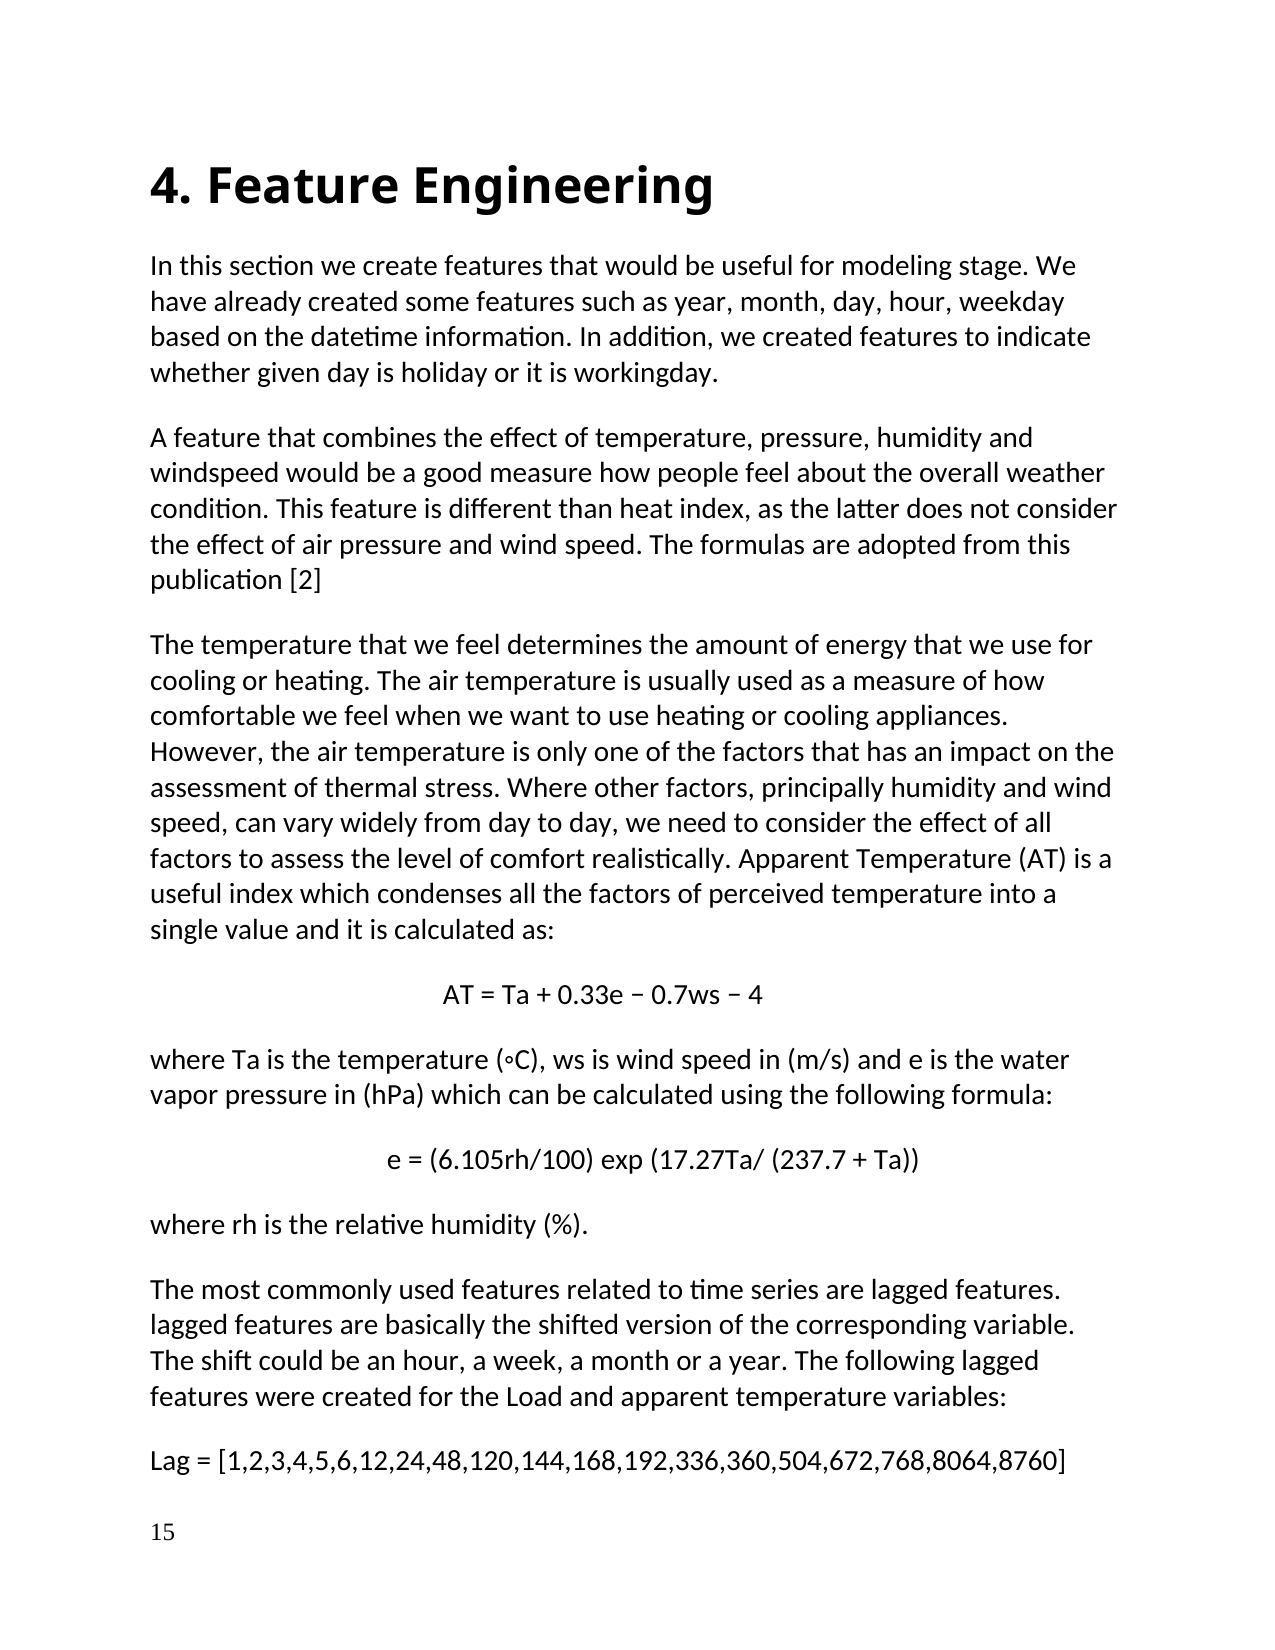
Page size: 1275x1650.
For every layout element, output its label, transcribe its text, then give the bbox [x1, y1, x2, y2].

text where Ta is the temperature (◦C), ws is wind speed in (m/s) and e is the water vapor pressure in (hPa) which can be calculated using the following formula: [150, 1041, 1125, 1112]
subtitle 4. Feature Engineering [150, 150, 1125, 218]
text In this section we create features that would be useful for modeling stage. We have already created some features such as year, month, day, hour, weekday based on the datetime information. In addition, we created features to indicate whether given day is holiday or it is workingday. [150, 247, 1125, 390]
text where rh is the relative humidity (%). [150, 1206, 1125, 1242]
text Lag = [1,2,3,4,5,6,12,24,48,120,144,168,192,336,360,504,672,768,8064,8760] [150, 1442, 1125, 1478]
text The temperature that we feel determines the amount of energy that we use for cooling or heating. The air temperature is usually used as a measure of how comfortable we feel when we want to use heating or cooling appliances. However, the air temperature is only one of the factors that has an impact on the assessment of thermal stress. Where other factors, principally humidity and wind speed, can vary widely from day to day, we need to consider the effect of all factors to assess the level of comfort realistically. Apparent Temperature (AT) is a useful index which condenses all the factors of perceived temperature into a single value and it is calculated as: [150, 626, 1125, 947]
text e = (6.105rh/100) exp (17.27Ta/ (237.7 + Ta)) [150, 1141, 1125, 1177]
text A feature that combines the effect of temperature, pressure, humidity and windspeed would be a good measure how people feel about the overall weather condition. This feature is different than heat index, as the latter does not consider the effect of air pressure and wind speed. The formulas are adopted from this publication [2] [150, 419, 1125, 597]
text AT = Ta + 0.33e − 0.7ws − 4 [150, 976, 1125, 1012]
text The most commonly used features related to time series are lagged features. lagged features are basically the shifted version of the corresponding variable. The shift could be an hour, a week, a month or a year. The following lagged features were created for the Load and apparent temperature variables: [150, 1271, 1125, 1413]
